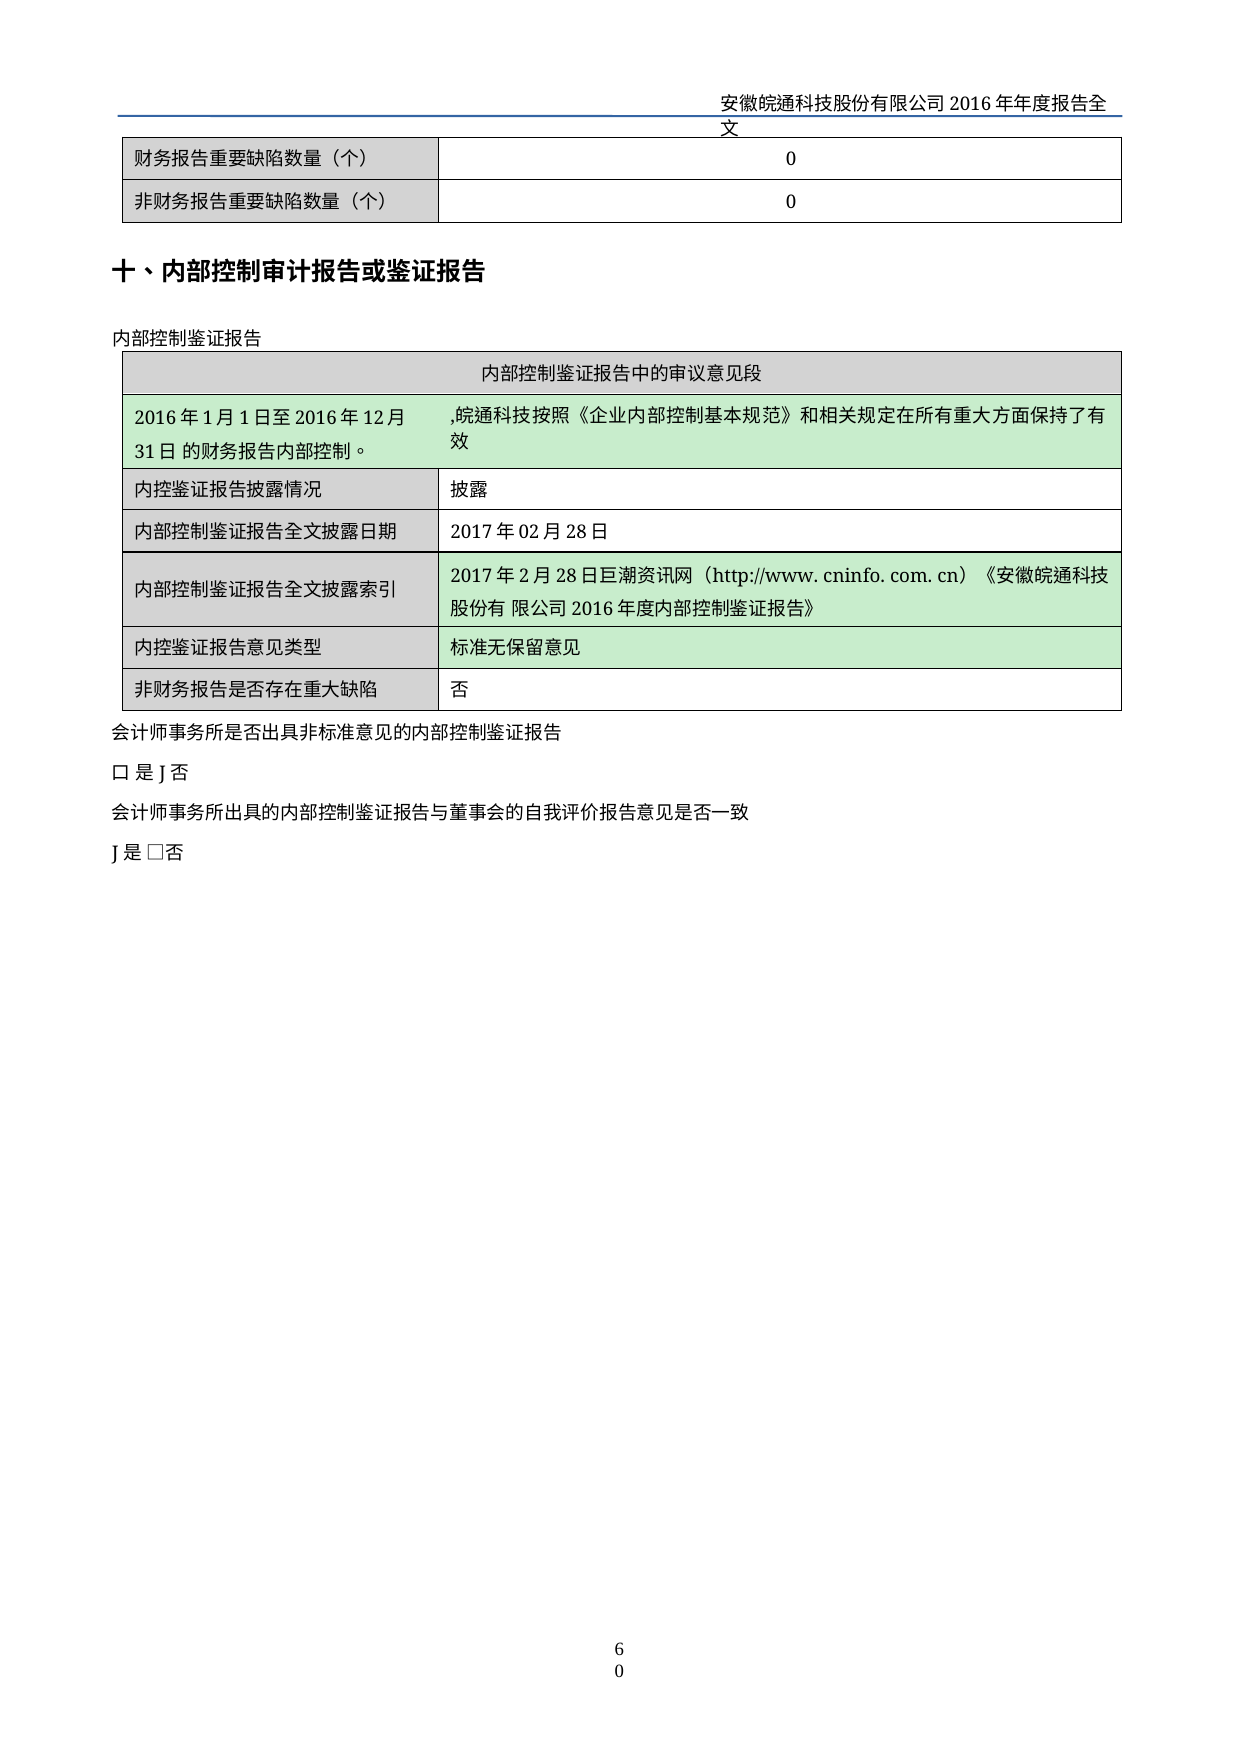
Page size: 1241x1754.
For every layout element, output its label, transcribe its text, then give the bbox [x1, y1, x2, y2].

text 会计师事务所出具的内部控制鉴证报告与董事会的自我评价报告意见是否一致 [112, 799, 1132, 825]
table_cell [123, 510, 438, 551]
text 十、内部控制审计报告或鉴证报告 [112, 254, 1132, 288]
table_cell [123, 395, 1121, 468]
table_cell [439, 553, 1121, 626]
text J 是 □否 [112, 839, 1132, 865]
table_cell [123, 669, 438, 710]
text 会计师事务所是否出具非标准意见的内部控制鉴证报告 [112, 719, 1132, 745]
text 内部控制鉴证报告 [112, 325, 1132, 351]
text 口 是 J 否 [112, 759, 1132, 785]
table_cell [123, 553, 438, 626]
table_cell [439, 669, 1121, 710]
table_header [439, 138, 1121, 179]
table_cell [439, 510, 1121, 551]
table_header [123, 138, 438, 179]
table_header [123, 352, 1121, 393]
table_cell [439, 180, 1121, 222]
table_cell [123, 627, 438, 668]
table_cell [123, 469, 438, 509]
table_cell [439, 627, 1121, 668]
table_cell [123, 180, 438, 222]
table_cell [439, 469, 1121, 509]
